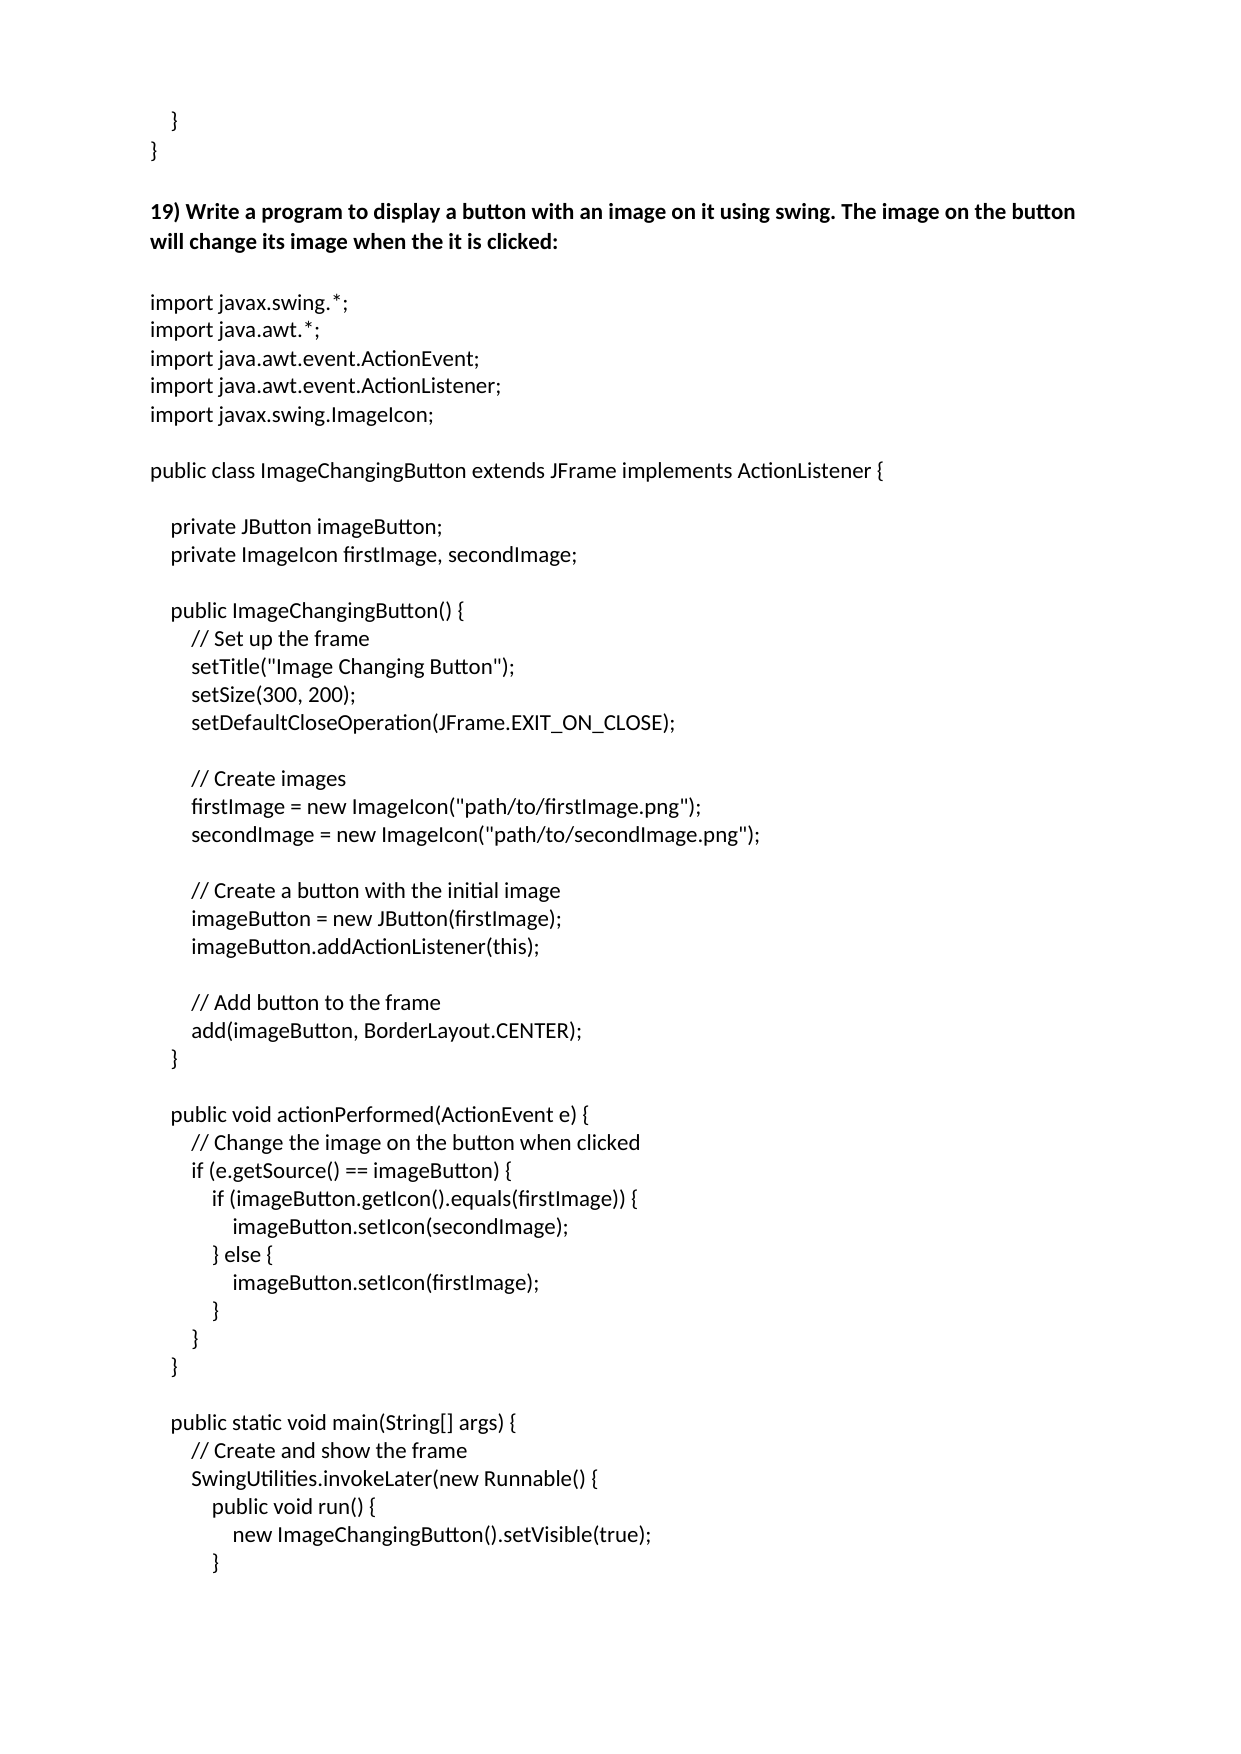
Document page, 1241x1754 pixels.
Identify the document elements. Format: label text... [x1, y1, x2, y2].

text public class ImageChangingButton extends JFrame implements ActionListener { [150, 456, 1090, 484]
text import javax.swing.ImageIcon; [150, 400, 1090, 428]
text import java.awt.*; [150, 316, 1090, 344]
text 19) Write a program to display a button with an image on it using swing. The image on the button will change its image when the it is clicked: [150, 197, 1090, 255]
text // Create and show the frame [150, 1436, 1090, 1464]
text import java.awt.event.ActionListener; [150, 372, 1090, 400]
text imageButton = new JButton(firstImage); [150, 904, 1090, 932]
text if (imageButton.getIcon().equals(firstImage)) { [150, 1184, 1090, 1212]
text } [150, 1548, 1090, 1577]
text imageButton.setIcon(secondImage); [150, 1212, 1090, 1240]
text } [150, 1296, 1090, 1324]
text public void run() { [150, 1492, 1090, 1521]
text } [150, 106, 1090, 134]
text if (e.getSource() == imageButton) { [150, 1156, 1090, 1184]
text import java.awt.event.ActionEvent; [150, 344, 1090, 372]
text } [150, 1044, 1090, 1072]
text imageButton.addActionListener(this); [150, 932, 1090, 960]
text setSize(300, 200); [150, 680, 1090, 708]
text SwingUtilities.invokeLater(new Runnable() { [150, 1464, 1090, 1492]
text import javax.swing.*; [150, 288, 1090, 316]
text firstImage = new ImageIcon("path/to/firstImage.png"); [150, 792, 1090, 820]
text public static void main(String[] args) { [150, 1408, 1090, 1436]
text private JButton imageButton; [150, 512, 1090, 540]
text setTitle("Image Changing Button"); [150, 652, 1090, 680]
text add(imageButton, BorderLayout.CENTER); [150, 1016, 1090, 1044]
text // Change the image on the button when clicked [150, 1128, 1090, 1156]
text public ImageChangingButton() { [150, 596, 1090, 624]
text // Create a button with the initial image [150, 876, 1090, 904]
text } else { [150, 1240, 1090, 1268]
text } [150, 1324, 1090, 1352]
text } [150, 1352, 1090, 1380]
text // Set up the frame [150, 624, 1090, 652]
text imageButton.setIcon(firstImage); [150, 1268, 1090, 1296]
text // Add button to the frame [150, 988, 1090, 1016]
text new ImageChangingButton().setVisible(true); [150, 1521, 1090, 1548]
text secondImage = new ImageIcon("path/to/secondImage.png"); [150, 820, 1090, 848]
text setDefaultCloseOperation(JFrame.EXIT_ON_CLOSE); [150, 708, 1090, 736]
text public void actionPerformed(ActionEvent e) { [150, 1100, 1090, 1128]
text } [150, 137, 1090, 164]
text private ImageIcon firstImage, secondImage; [150, 540, 1090, 568]
text // Create images [150, 764, 1090, 792]
